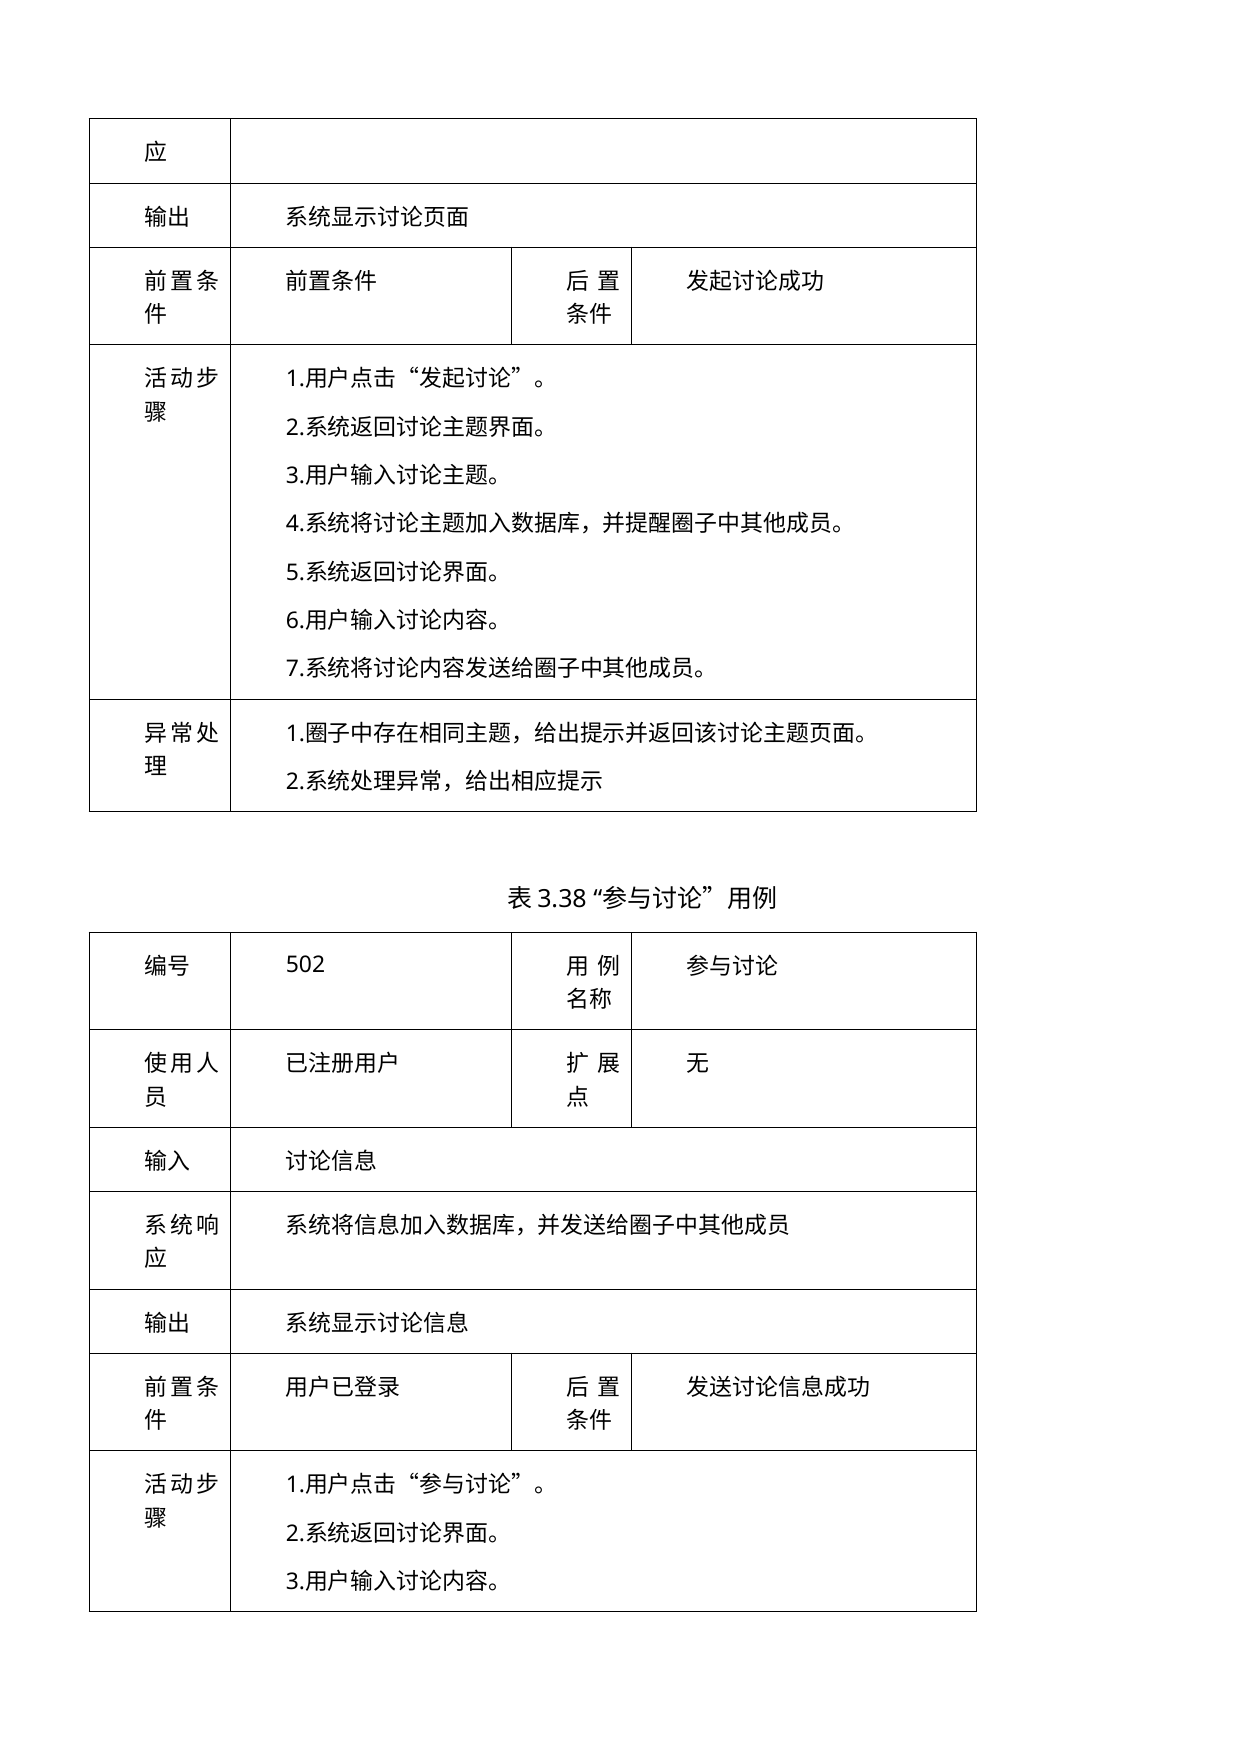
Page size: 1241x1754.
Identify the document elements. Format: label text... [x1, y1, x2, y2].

table_cell 前置条件 [231, 248, 511, 344]
table_cell 1.圈子中存在相同主题，给出提示并返回该讨论主题页面。 2.系统处理异常，给出相应提示 [231, 700, 976, 811]
text 表3.38 “参与讨论”用例 [132, 878, 1152, 914]
table_cell 无 [632, 1030, 976, 1127]
table_cell 异常处理 [90, 700, 230, 811]
table_cell 活动步骤 [90, 345, 230, 698]
table_cell 活动步骤 [90, 1451, 230, 1611]
table_cell 已注册用户 [231, 1030, 511, 1127]
table_cell 输入 [90, 1128, 230, 1191]
table_cell 输出 [90, 1290, 230, 1353]
table_cell 发送讨论信息成功 [632, 1354, 976, 1450]
table_cell 1.用户点击“发起讨论”。 2.系统返回讨论主题界面。 3.用户输入讨论主题。 4.系统将讨论主题加入数据库，并提醒圈子中其他成员。 5.系统返回讨论界面。 6.用户输入讨论内容。 7.系统将讨论内容发送给圈子中其他成员。 [231, 345, 976, 698]
table_cell 后置条件 [512, 1354, 631, 1450]
table_cell 使用人员 [90, 1030, 230, 1127]
table_cell 扩展点 [512, 1030, 631, 1127]
table_cell 讨论信息 [231, 1128, 976, 1191]
table_cell 系统将信息加入数据库，并发送给圈子中其他成员 [231, 1192, 976, 1288]
table_cell 前置条件 [90, 1354, 230, 1450]
table_cell 后置条件 [512, 248, 631, 344]
table_header 502 [231, 933, 511, 1029]
table_cell 输出 [90, 184, 230, 247]
table_header 参与讨论 [632, 933, 976, 1029]
table_cell 系统响应 [90, 1192, 230, 1288]
table_cell 系统显示讨论页面 [231, 184, 976, 247]
table_cell 发起讨论成功 [632, 248, 976, 344]
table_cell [231, 119, 976, 182]
table_header 用例名称 [512, 933, 631, 1029]
table_cell 系统显示讨论信息 [231, 1290, 976, 1353]
table_cell 用户已登录 [231, 1354, 511, 1450]
table_header 编号 [90, 933, 230, 1029]
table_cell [231, 1451, 976, 1611]
table_cell 前置条件 [90, 248, 230, 344]
table_cell 系统响应 [90, 119, 230, 182]
